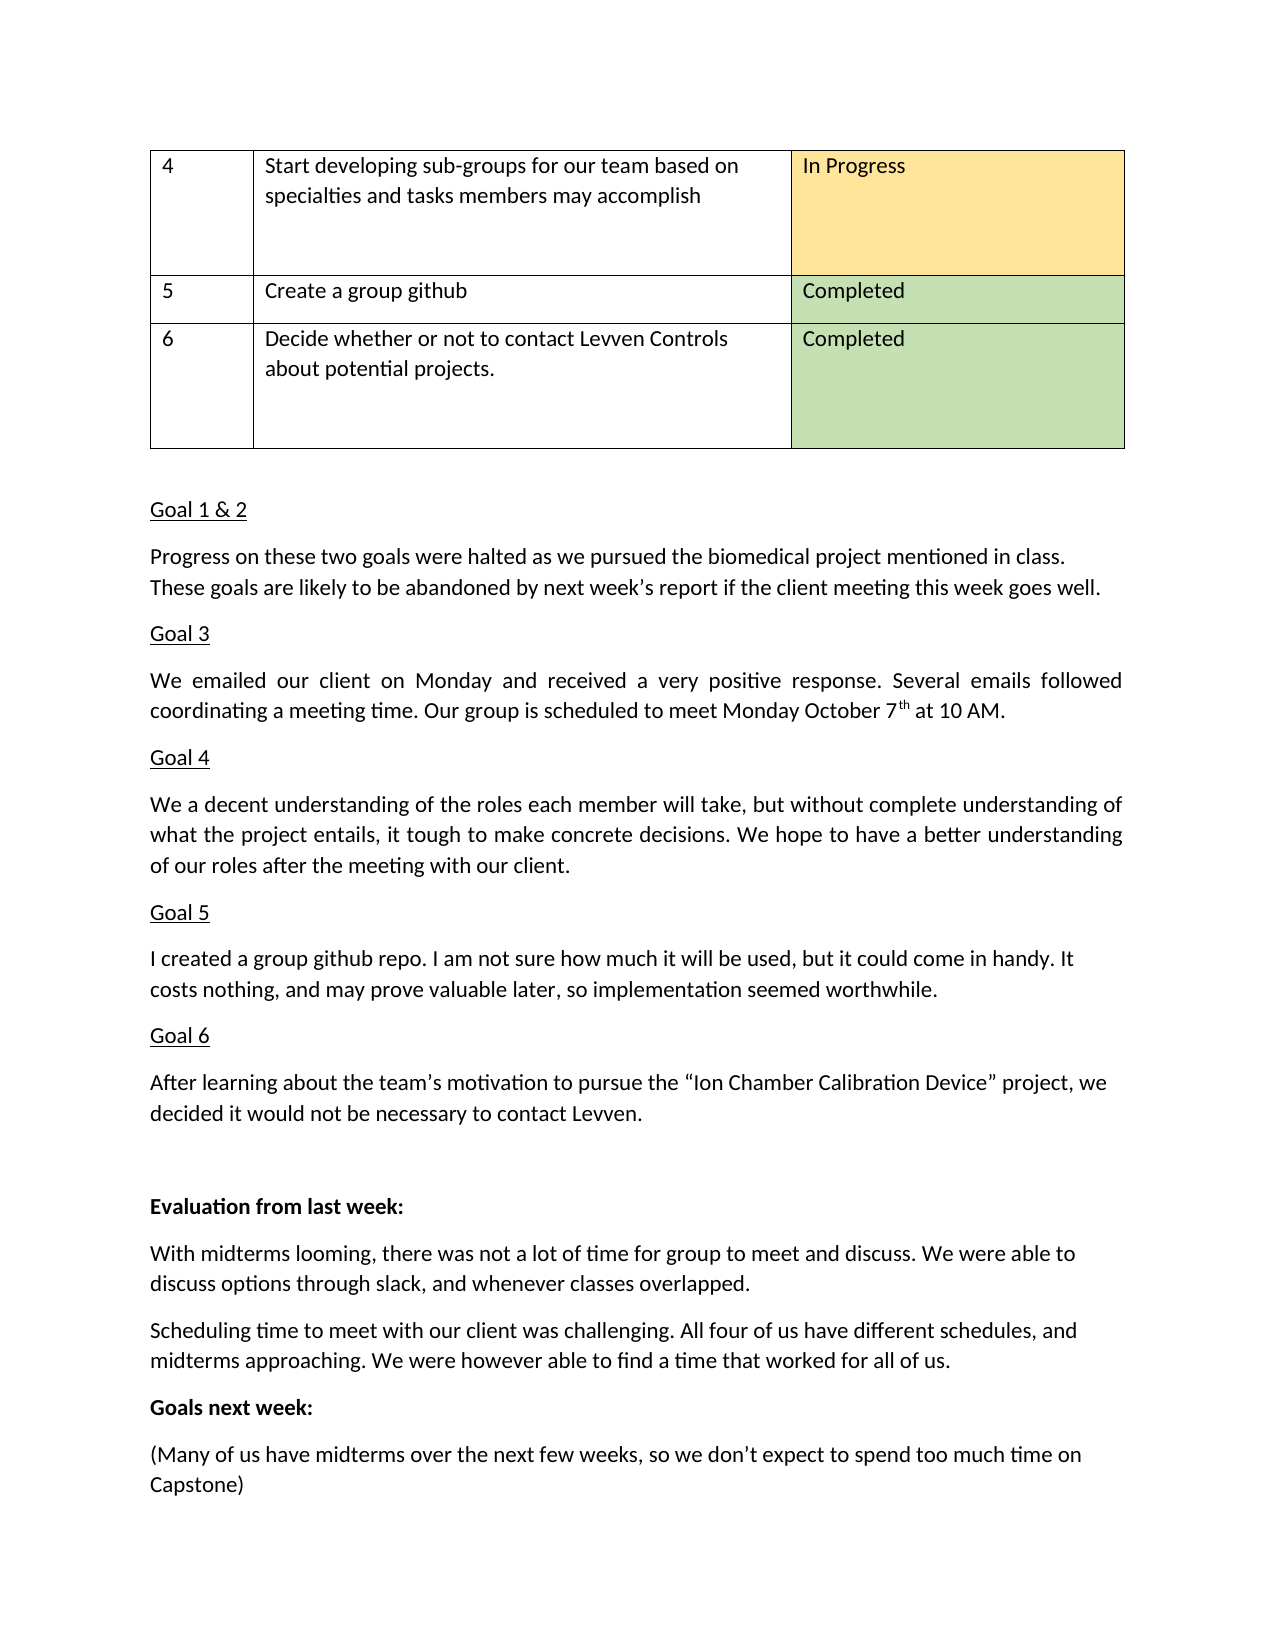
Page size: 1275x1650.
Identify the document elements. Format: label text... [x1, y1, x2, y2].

text Scheduling time to meet with our client was challenging. All four of us have different schedules, and midterms approaching. We were however able to find a time that worked for all of us. [150, 1316, 1125, 1374]
text After learning about the team’s motivation to pursue the “Ion Chamber Calibration Device” project, we decided it would not be necessary to contact Levven. [150, 1068, 1125, 1127]
text Progress on these two goals were halted as we pursued the biomedical project mentioned in class. These goals are likely to be abandoned by next week’s report if the client meeting this week goes well. [150, 542, 1125, 601]
text Goals next week: [150, 1393, 1125, 1421]
table_cell Completed [792, 324, 1124, 448]
text With midterms looming, there was not a lot of time for group to meet and discuss. We were able to discuss options through slack, and whenever classes overlapped. [150, 1239, 1125, 1297]
text We a decent understanding of the roles each member will take, but without complete understanding of what the project entails, it tough to make concrete decisions. We hope to have a better understanding of our roles after the meeting with our client. [150, 790, 1125, 879]
text Goal 5 [150, 898, 1125, 926]
table_cell Create a group github [254, 276, 791, 323]
text Goal 4 [150, 743, 1125, 771]
text (Many of us have midterms over the next few weeks, so we don’t expect to spend too much time on Capstone) [150, 1440, 1125, 1498]
text Evaluation from last week: [150, 1192, 1125, 1220]
text We emailed our client on Monday and received a very positive response. Several emails followed coordinating a meeting time. Our group is scheduled to meet Monday October 7th at 10 AM. [150, 666, 1125, 724]
text I created a group github repo. I am not sure how much it will be used, but it could come in handy. It costs nothing, and may prove valuable later, so implementation seemed worthwhile. [150, 944, 1125, 1003]
table_cell Decide whether or not to contact Levven Controls about potential projects. [254, 324, 791, 448]
table_cell 4 [151, 151, 253, 275]
table_cell Completed [792, 276, 1124, 323]
table_cell In Progress [792, 151, 1124, 275]
text Goal 1 & 2 [150, 496, 1125, 523]
text Goal 3 [150, 619, 1125, 647]
text Goal 6 [150, 1022, 1125, 1049]
table_cell 6 [151, 324, 253, 448]
table_cell Start developing sub-groups for our team based on specialties and tasks members may accomplish [254, 151, 791, 275]
table_cell 5 [151, 276, 253, 323]
